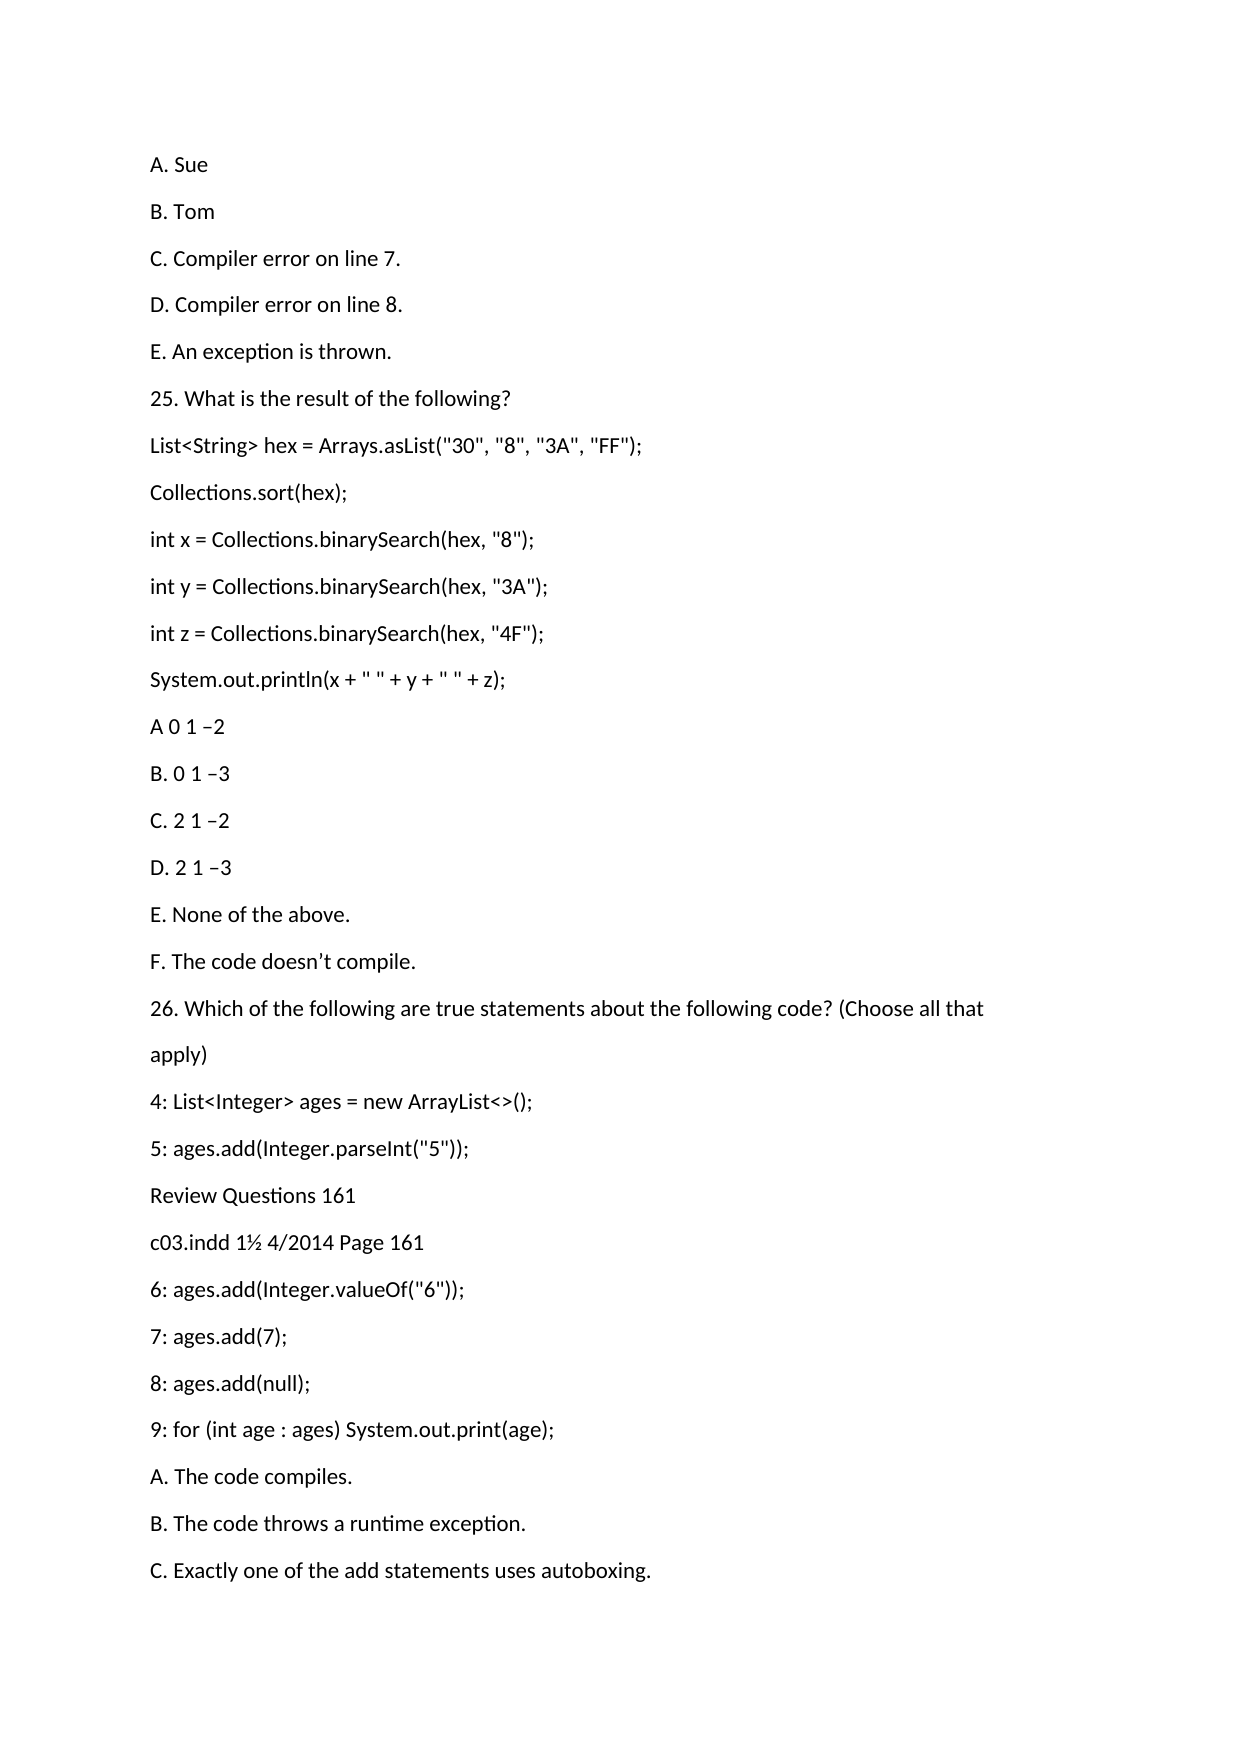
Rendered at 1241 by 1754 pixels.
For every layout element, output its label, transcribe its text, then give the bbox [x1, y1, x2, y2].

text A. The code compiles. [150, 1462, 1090, 1491]
text 26. Which of the following are true statements about the following code? (Choose all that [150, 994, 1090, 1022]
text D. 2 1 –3 [150, 853, 1090, 881]
text apply) [150, 1041, 1090, 1069]
text 6: ages.add(Integer.valueOf("6")); [150, 1275, 1090, 1303]
text B. 0 1 –3 [150, 759, 1090, 787]
text 7: ages.add(7); [150, 1322, 1090, 1350]
text int y = Collections.binarySearch(hex, "3A"); [150, 572, 1090, 600]
text C. Compiler error on line 7. [150, 244, 1090, 272]
text int x = Collections.binarySearch(hex, "8"); [150, 525, 1090, 553]
text 4: List<Integer> ages = new ArrayList<>(); [150, 1087, 1090, 1116]
text System.out.println(x + " " + y + " " + z); [150, 666, 1090, 694]
text E. An exception is thrown. [150, 337, 1090, 366]
text 9: for (int age : ages) System.out.print(age); [150, 1416, 1090, 1444]
text C. 2 1 –2 [150, 806, 1090, 834]
text F. The code doesn’t compile. [150, 947, 1090, 975]
text List<String> hex = Arrays.asList("30", "8", "3A", "FF"); [150, 431, 1090, 459]
text Collections.sort(hex); [150, 478, 1090, 506]
text B. The code throws a runtime exception. [150, 1509, 1090, 1537]
text 8: ages.add(null); [150, 1369, 1090, 1397]
text c03.indd 1½ 4/2014 Page 161 [150, 1228, 1090, 1256]
text int z = Collections.binarySearch(hex, "4F"); [150, 619, 1090, 647]
text C. Exactly one of the add statements uses autoboxing. [150, 1556, 1090, 1584]
text Review Questions 161 [150, 1181, 1090, 1209]
text A. Sue [150, 150, 1090, 178]
text 5: ages.add(Integer.parseInt("5")); [150, 1134, 1090, 1162]
text E. None of the above. [150, 900, 1090, 928]
text 25. What is the result of the following? [150, 384, 1090, 412]
text B. Tom [150, 197, 1090, 225]
text D. Compiler error on line 8. [150, 291, 1090, 319]
text A 0 1 –2 [150, 712, 1090, 741]
